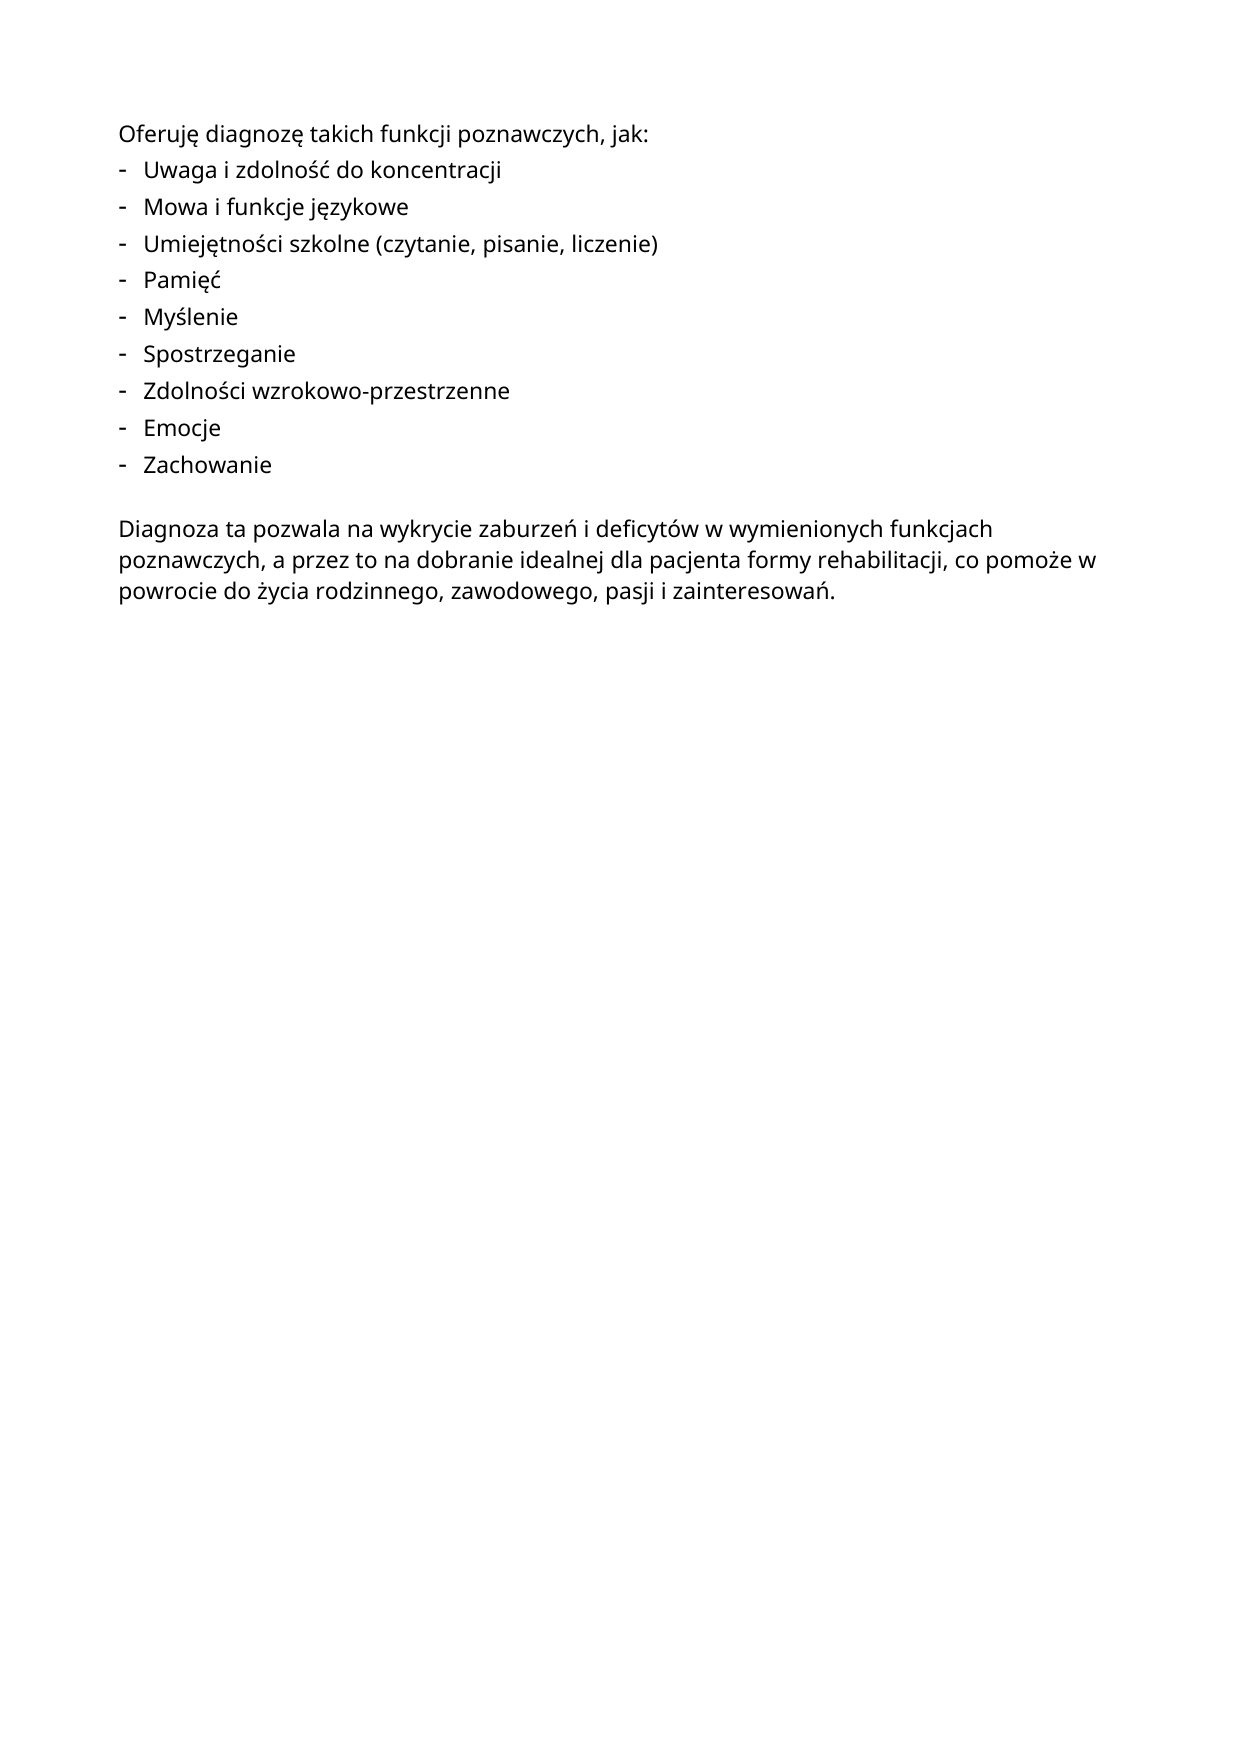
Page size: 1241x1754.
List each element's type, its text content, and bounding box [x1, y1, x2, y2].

list Zachowanie [118, 444, 1122, 481]
list Emocje [118, 407, 1122, 444]
list Myślenie [118, 297, 1122, 334]
list Mowa i funkcje językowe [118, 186, 1122, 223]
text Oferuję diagnozę takich funkcji poznawczych, jak: [118, 118, 1122, 149]
list Spostrzeganie [118, 334, 1122, 371]
list Uwaga i zdolność do koncentracji [118, 149, 1122, 186]
list Pamięć [118, 260, 1122, 297]
list Umiejętności szkolne (czytanie, pisanie, liczenie) [118, 223, 1122, 260]
text Diagnoza ta pozwala na wykrycie zaburzeń i deficytów w wymienionych funkcjach poznawczych, a przez to na dobranie idealnej dla pacjenta formy rehabilitacji, co pomoże w powrocie do życia rodzinnego, zawodowego, pasji i zainteresowań. [118, 512, 1122, 606]
list Zdolności wzrokowo-przestrzenne [118, 371, 1122, 407]
